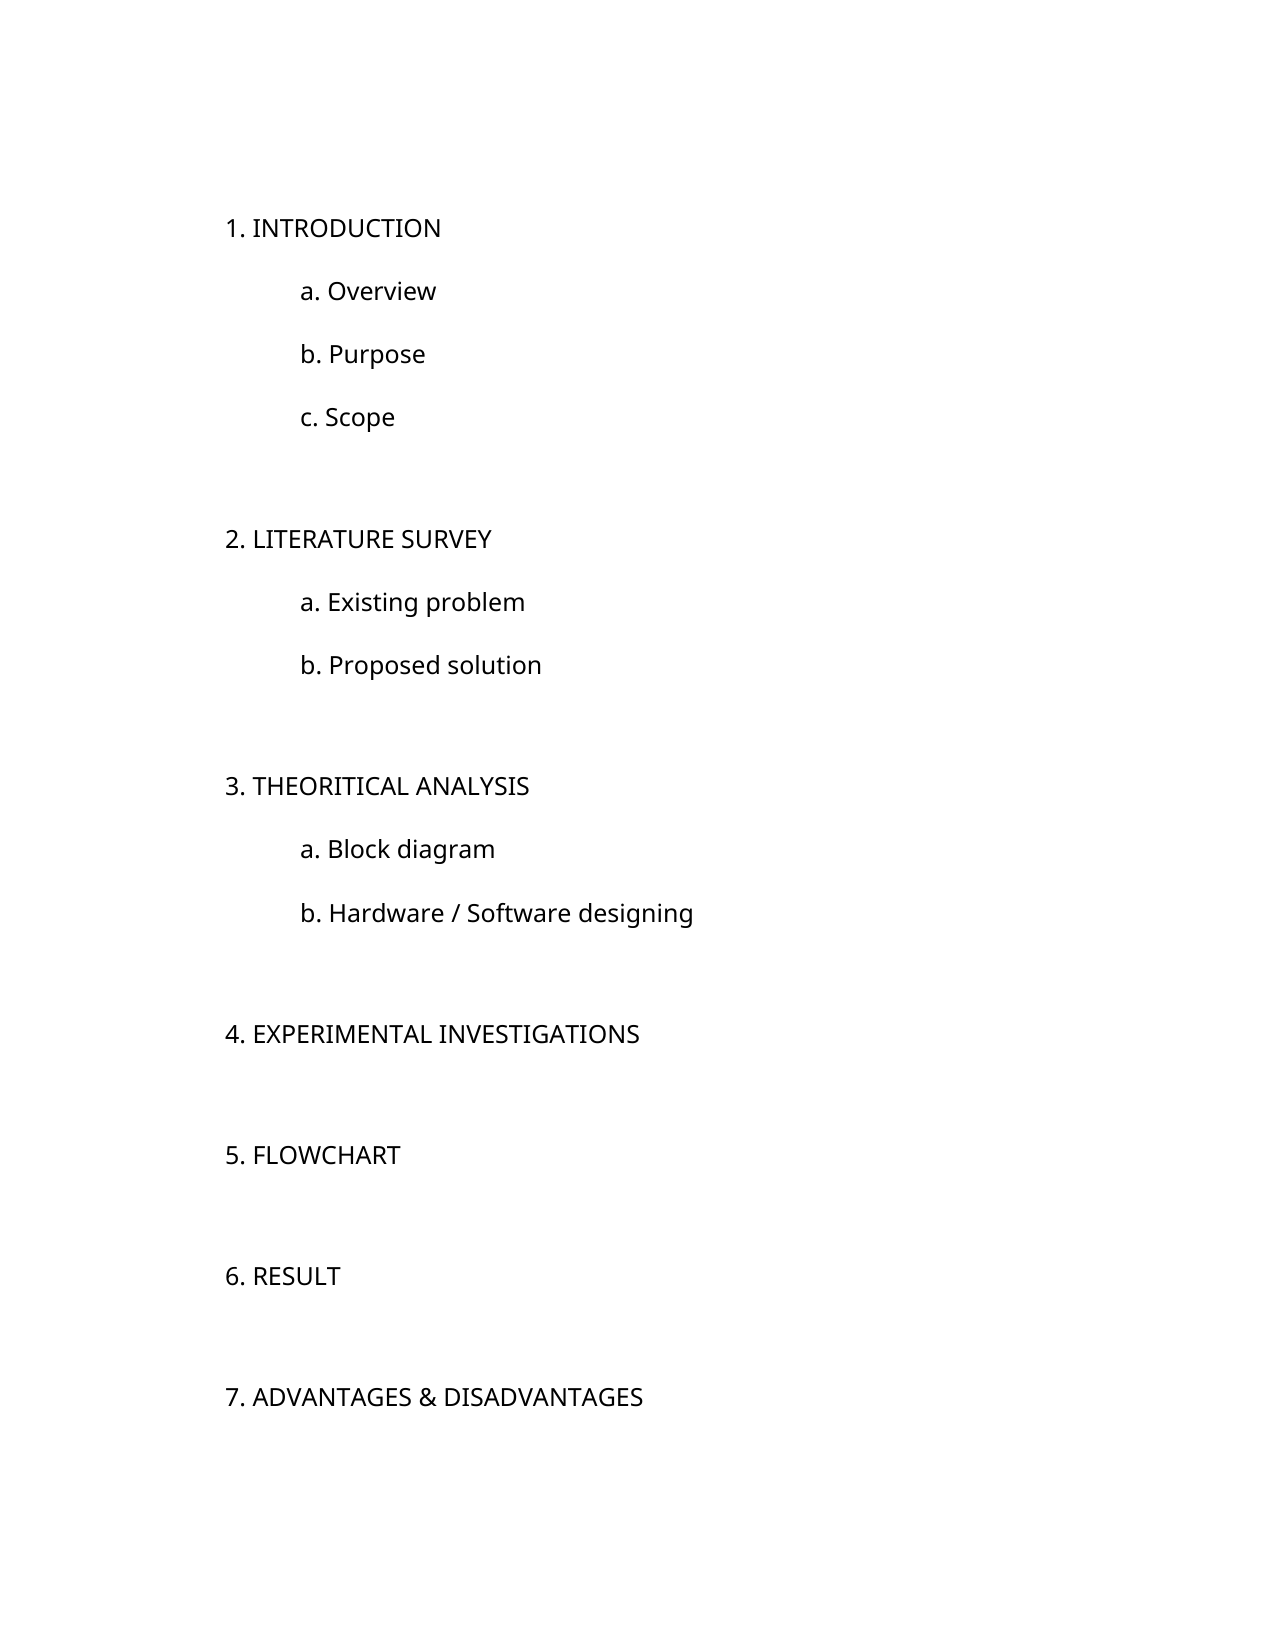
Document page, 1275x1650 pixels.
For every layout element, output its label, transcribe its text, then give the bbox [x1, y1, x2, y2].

list a. Block diagram [300, 832, 1125, 866]
list 5. FLOWCHART [225, 1138, 1125, 1172]
list 4. EXPERIMENTAL INVESTIGATIONS [225, 1016, 1125, 1051]
list 7. ADVANTAGES & DISADVANTAGES [225, 1380, 1125, 1414]
list a. Overview [300, 274, 1125, 308]
list 3. THEORITICAL ANALYSIS [225, 769, 1125, 803]
list 1. INTRODUCTION [225, 210, 1125, 244]
list b. Hardware / Software designing [300, 895, 1125, 929]
list c. Scope [300, 400, 1125, 434]
list 2. LITERATURE SURVEY [225, 521, 1125, 555]
list b. Proposed solution [300, 648, 1125, 682]
list b. Purpose [300, 337, 1125, 371]
list 6. RESULT [225, 1259, 1125, 1293]
list a. Existing problem [300, 584, 1125, 618]
